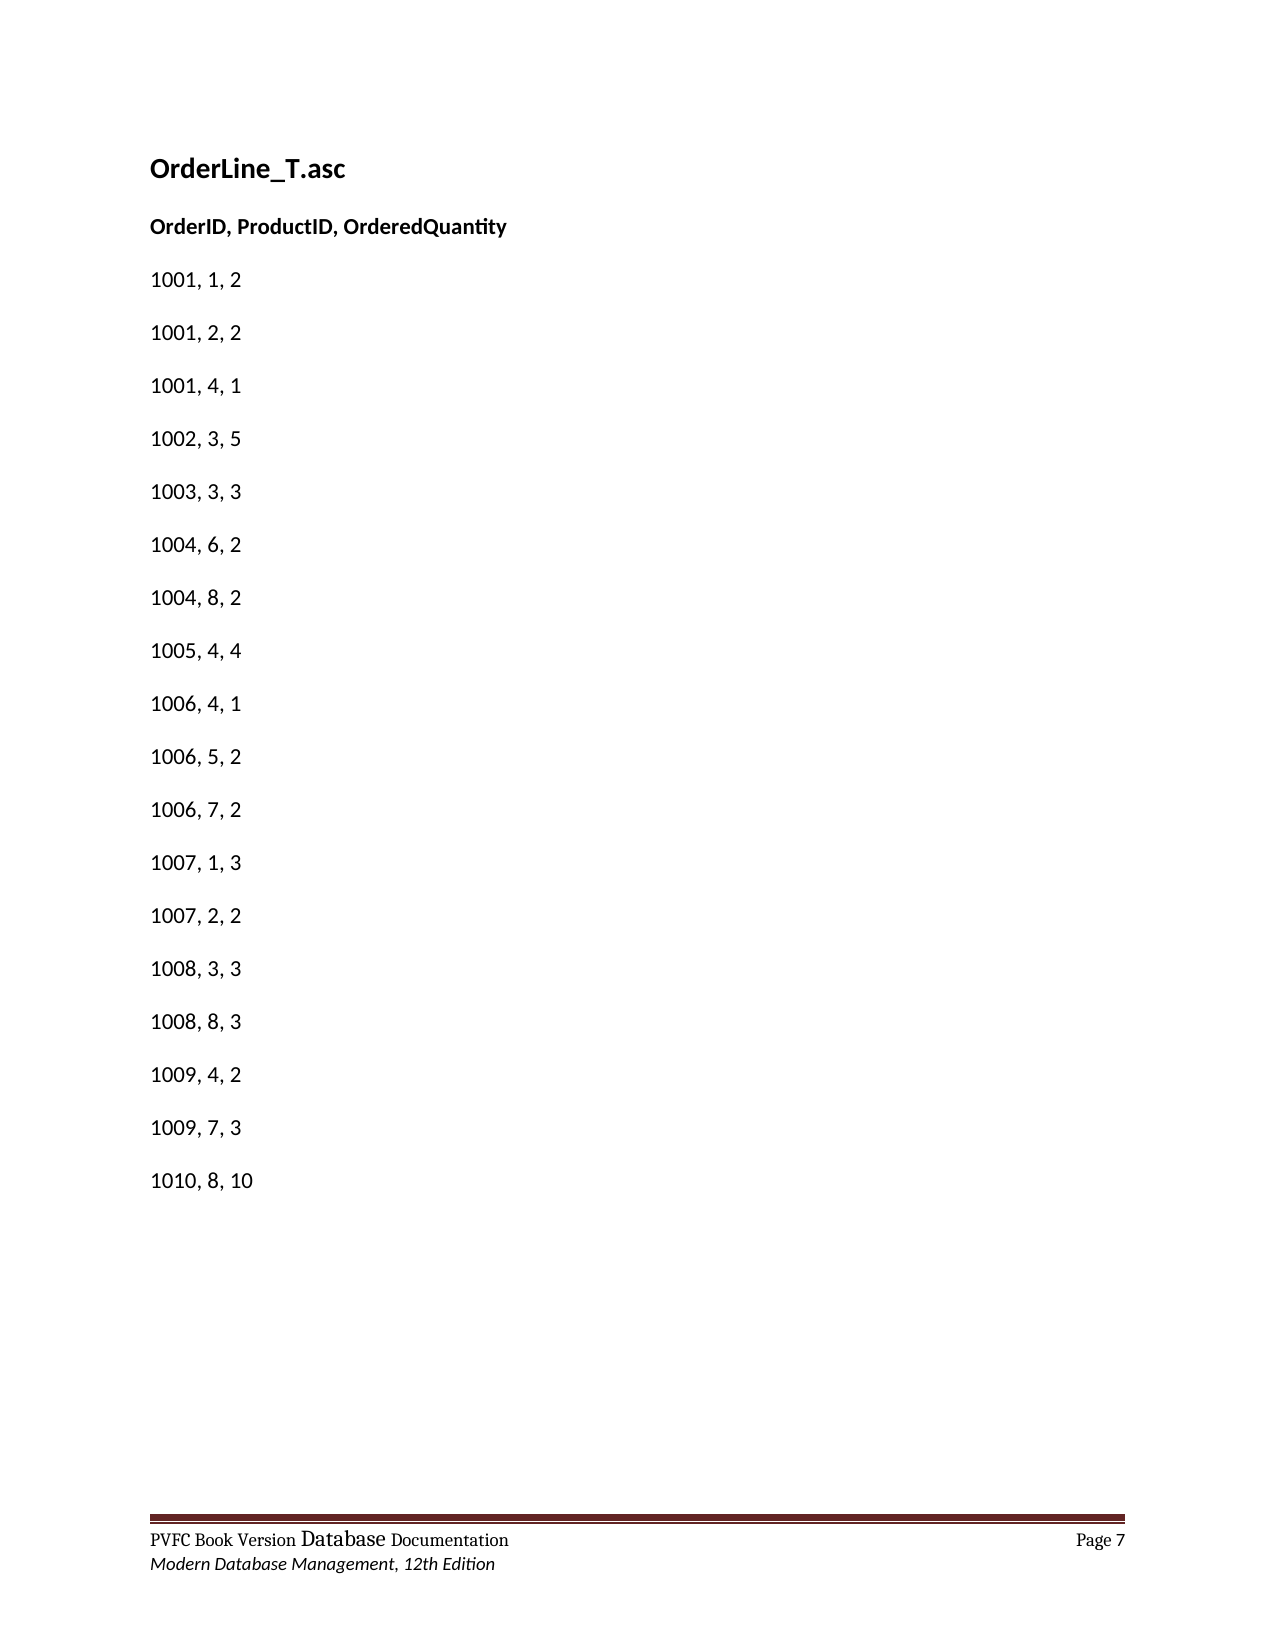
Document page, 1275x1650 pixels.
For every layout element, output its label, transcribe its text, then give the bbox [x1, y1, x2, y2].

text 1005, 4, 4 [150, 636, 1125, 664]
text 1004, 8, 2 [150, 583, 1125, 611]
text 1001, 4, 1 [150, 371, 1125, 399]
text 1003, 3, 3 [150, 477, 1125, 505]
text 1009, 7, 3 [150, 1113, 1125, 1141]
text OrderLine_T.asc [150, 150, 1125, 186]
text 1006, 4, 1 [150, 689, 1125, 717]
text 1010, 8, 10 [150, 1166, 1125, 1194]
text 1007, 2, 2 [150, 901, 1125, 929]
text 1002, 3, 5 [150, 424, 1125, 452]
text 1001, 2, 2 [150, 318, 1125, 346]
text OrderID, ProductID, OrderedQuantity [150, 212, 1125, 240]
text 1006, 5, 2 [150, 742, 1125, 770]
text 1004, 6, 2 [150, 530, 1125, 558]
text 1001, 1, 2 [150, 265, 1125, 293]
text 1007, 1, 3 [150, 848, 1125, 876]
text 1009, 4, 2 [150, 1060, 1125, 1088]
text 1006, 7, 2 [150, 795, 1125, 823]
text 1008, 3, 3 [150, 954, 1125, 982]
text 1008, 8, 3 [150, 1007, 1125, 1035]
